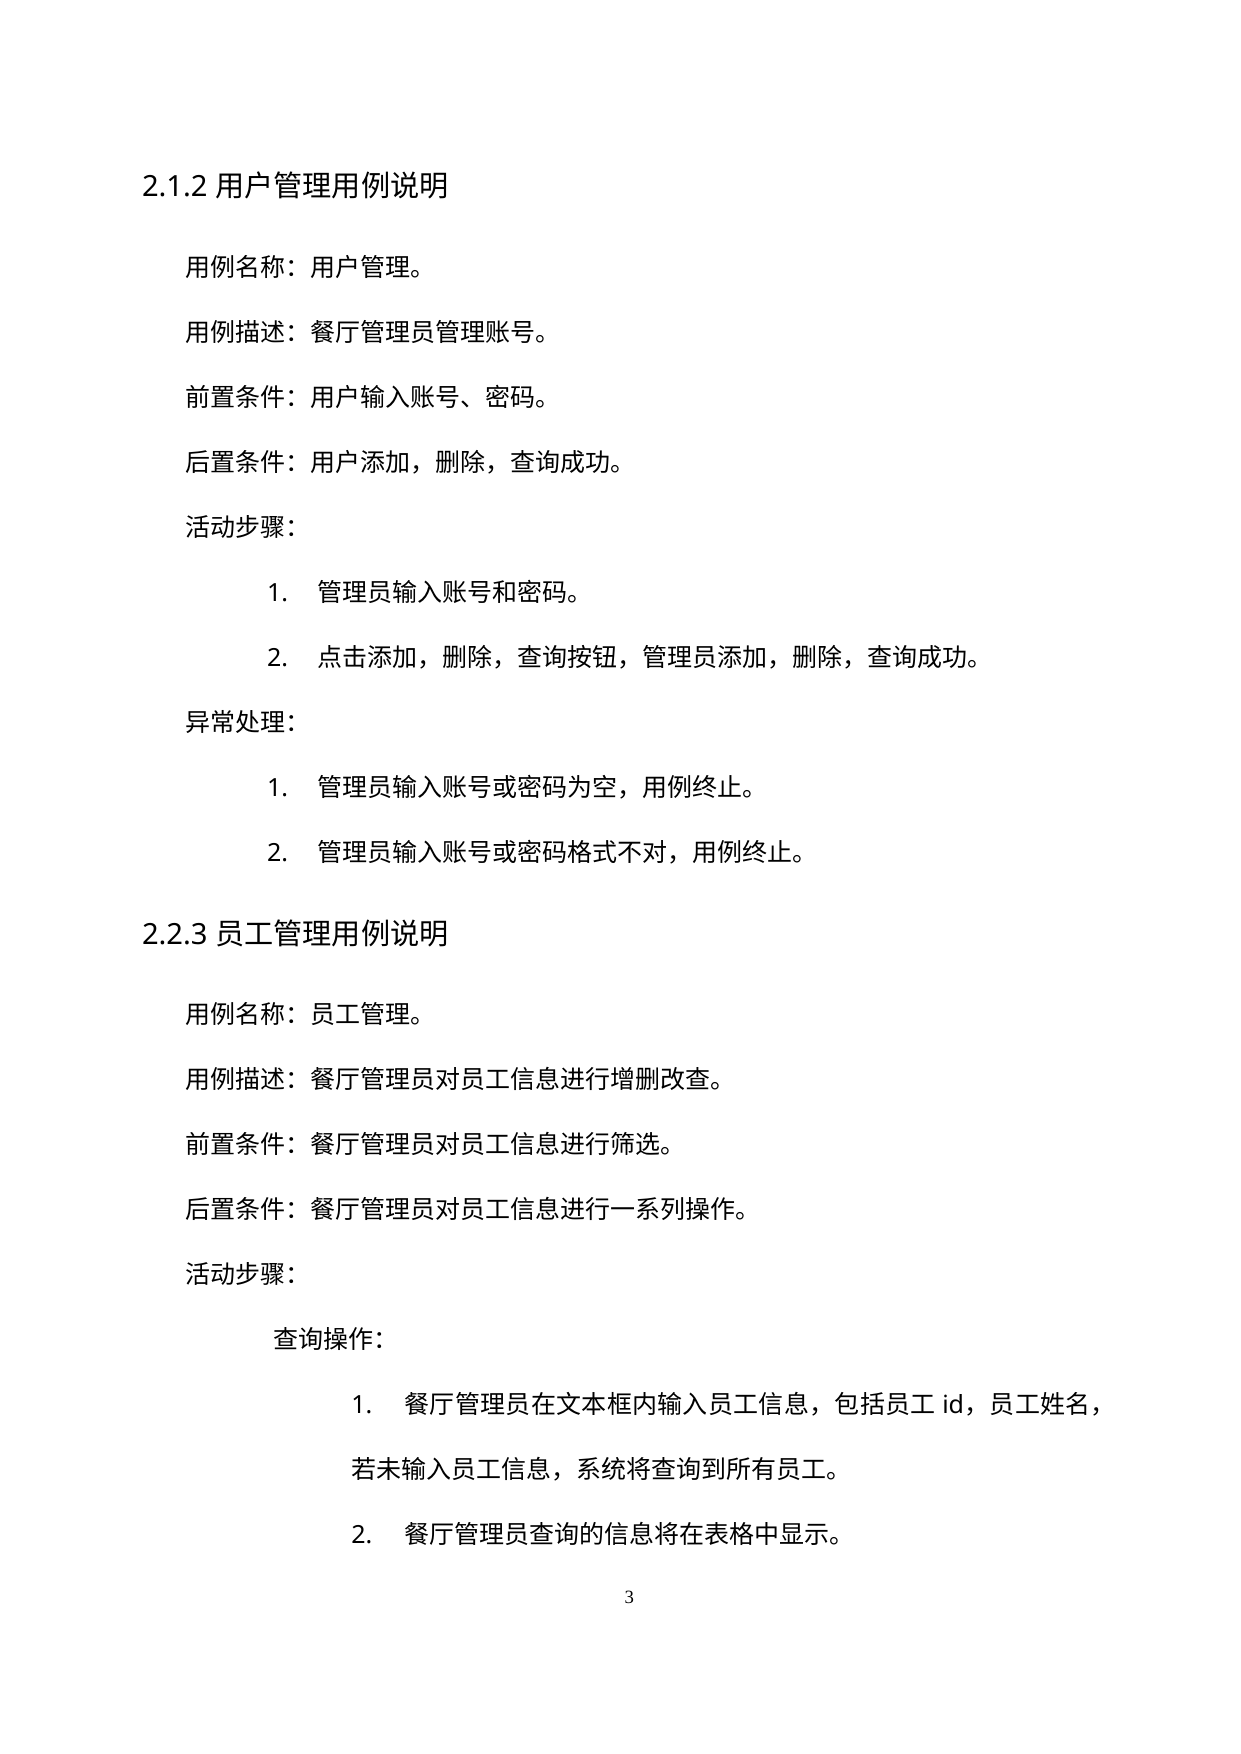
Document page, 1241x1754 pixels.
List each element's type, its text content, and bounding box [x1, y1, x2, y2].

list 餐厅管理员在文本框内输入员工信息，包括员工id，员工姓名，若未输入员工信息，系统将查询到所有员工。 [351, 1371, 1116, 1501]
text 活动步骤： [142, 1241, 1116, 1306]
text 用例名称：员工管理。 [142, 981, 1116, 1046]
text 用例名称：用户管理。 [142, 233, 1116, 298]
list 管理员输入账号或密码格式不对，用例终止。 [142, 818, 1116, 883]
text 前置条件：餐厅管理员对员工信息进行筛选。 [142, 1111, 1116, 1176]
list 餐厅管理员查询的信息将在表格中显示。 [351, 1501, 1116, 1566]
text 异常处理： [142, 688, 1116, 753]
text 2.1.2 用户管理用例说明 [142, 152, 1116, 217]
text 活动步骤： [142, 493, 1116, 558]
text 2.2.3 员工管理用例说明 [142, 899, 1116, 964]
text 查询操作： [229, 1306, 1116, 1371]
text 用例描述：餐厅管理员对员工信息进行增删改查。 [142, 1046, 1116, 1111]
text 后置条件：餐厅管理员对员工信息进行一系列操作。 [142, 1176, 1116, 1241]
text 后置条件：用户添加，删除，查询成功。 [142, 428, 1116, 493]
list 管理员输入账号和密码。 [267, 558, 1116, 623]
list 管理员输入账号或密码为空，用例终止。 [142, 753, 1116, 818]
list 点击添加，删除，查询按钮，管理员添加，删除，查询成功。 [267, 623, 1116, 688]
text 前置条件：用户输入账号、密码。 [142, 363, 1116, 428]
text 用例描述：餐厅管理员管理账号。 [142, 298, 1116, 363]
